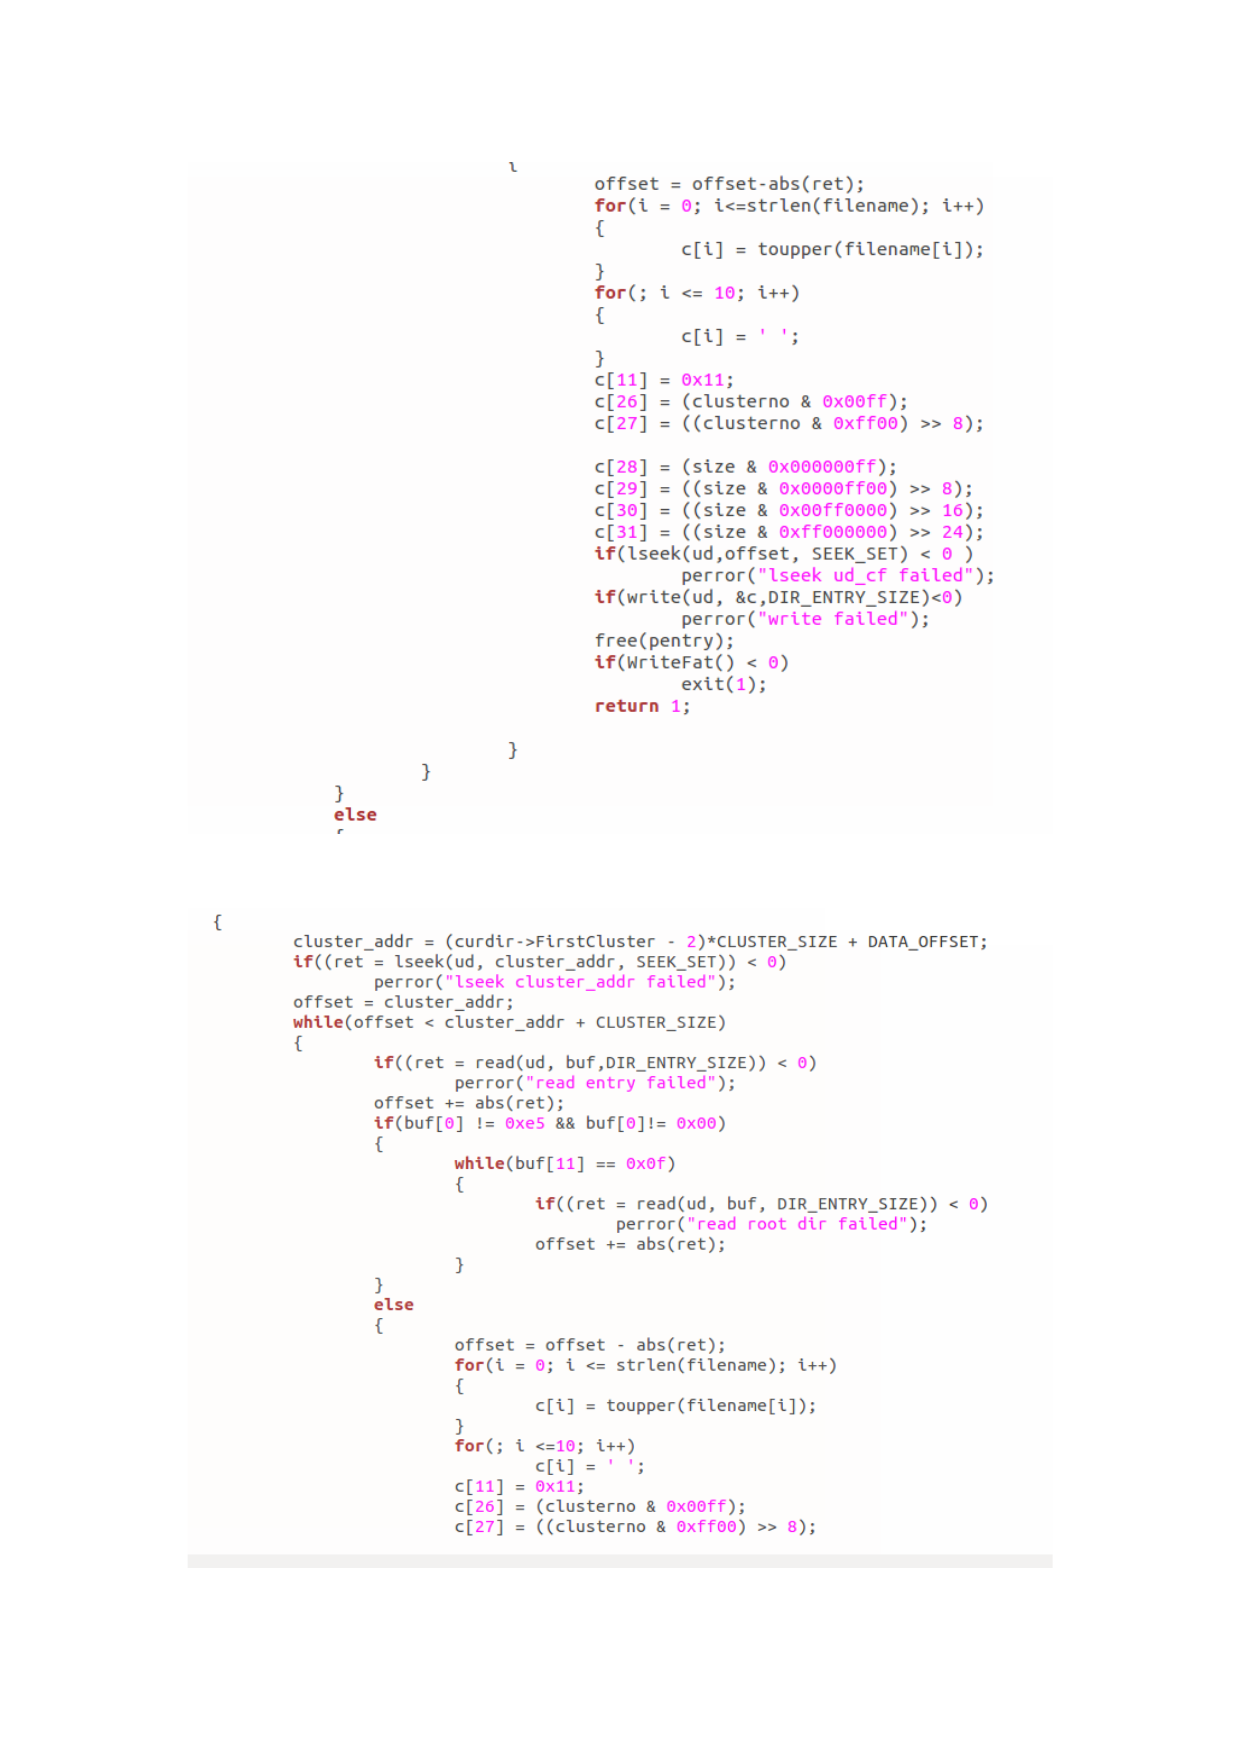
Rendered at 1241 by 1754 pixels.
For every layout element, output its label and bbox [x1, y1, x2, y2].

picture [187, 908, 1053, 1568]
picture [187, 162, 1053, 834]
